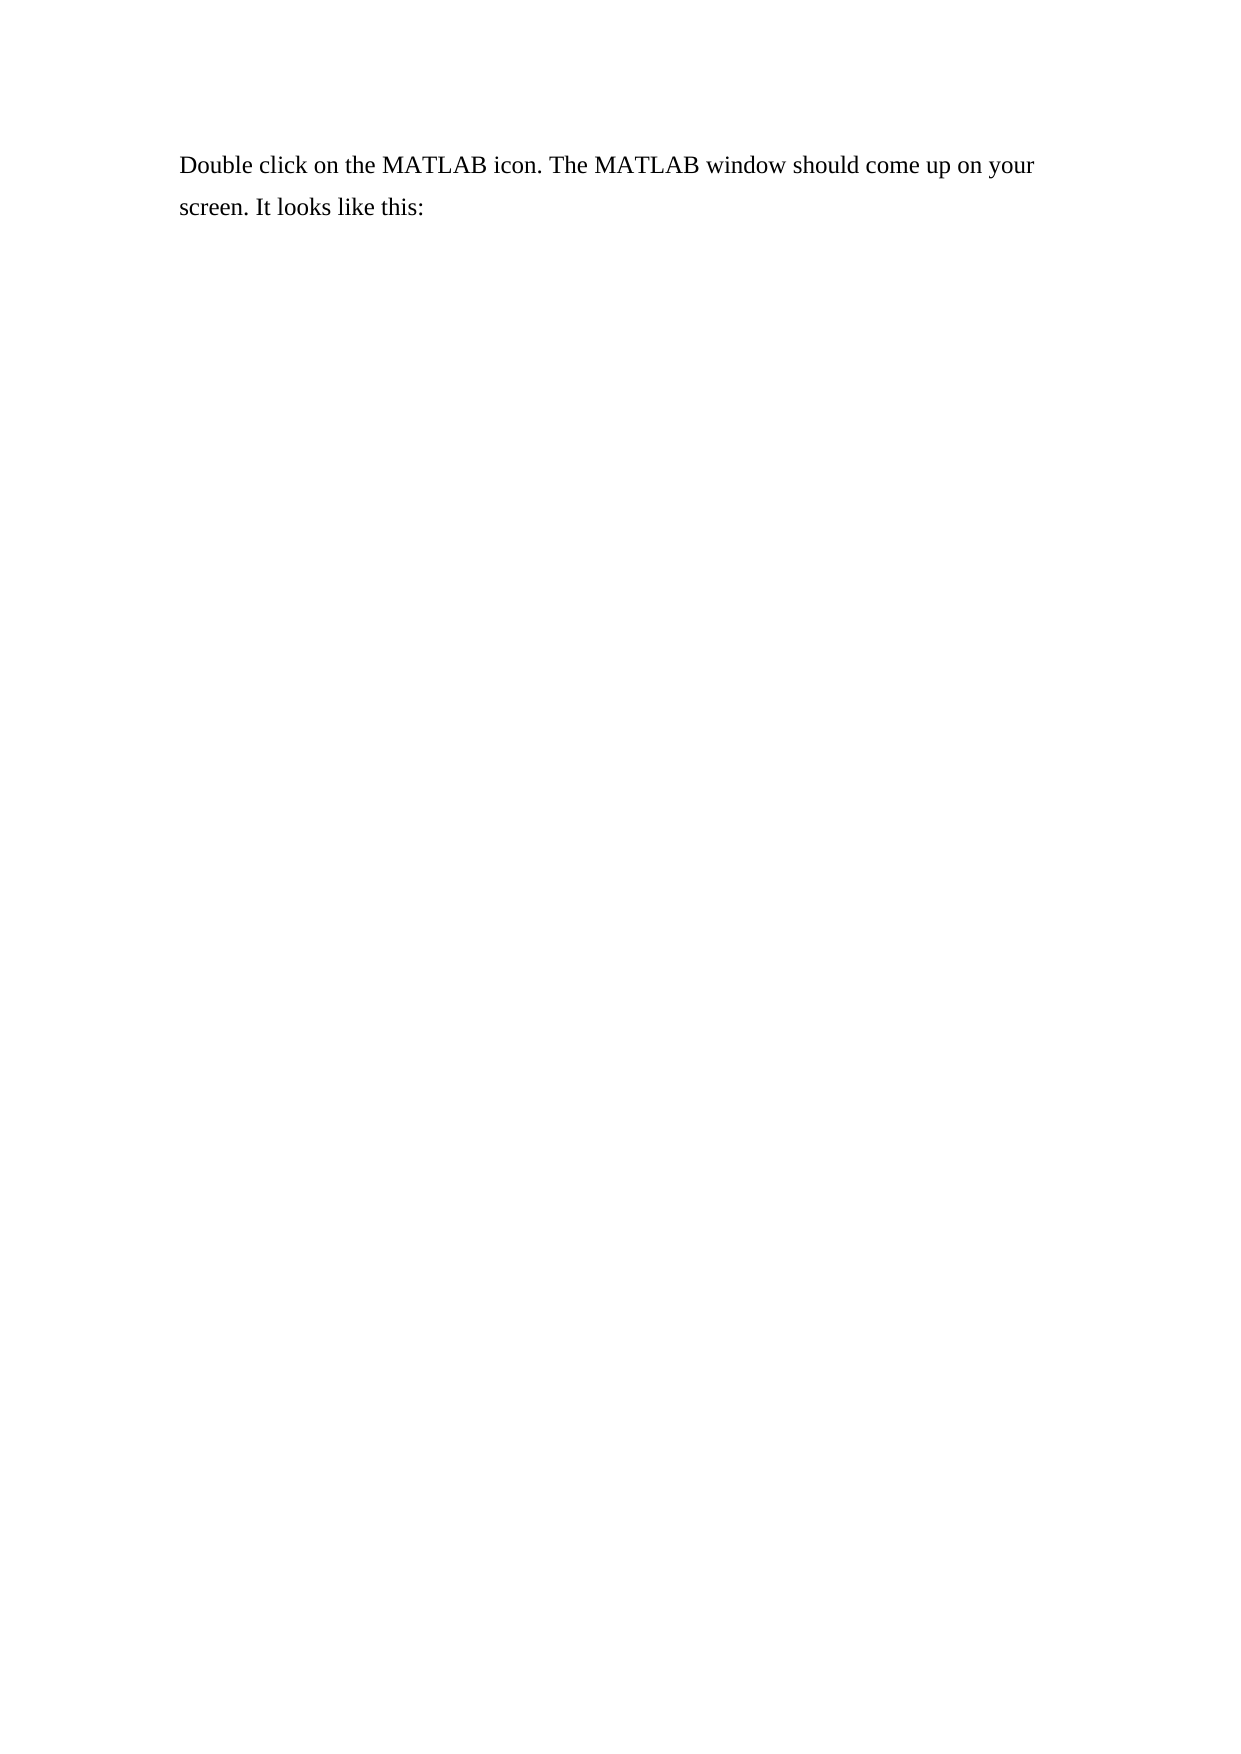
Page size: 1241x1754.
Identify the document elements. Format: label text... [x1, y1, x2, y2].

text Double click on the MATLAB icon. The MATLAB window should come up on your screen. It looks like this: [179, 150, 1060, 220]
